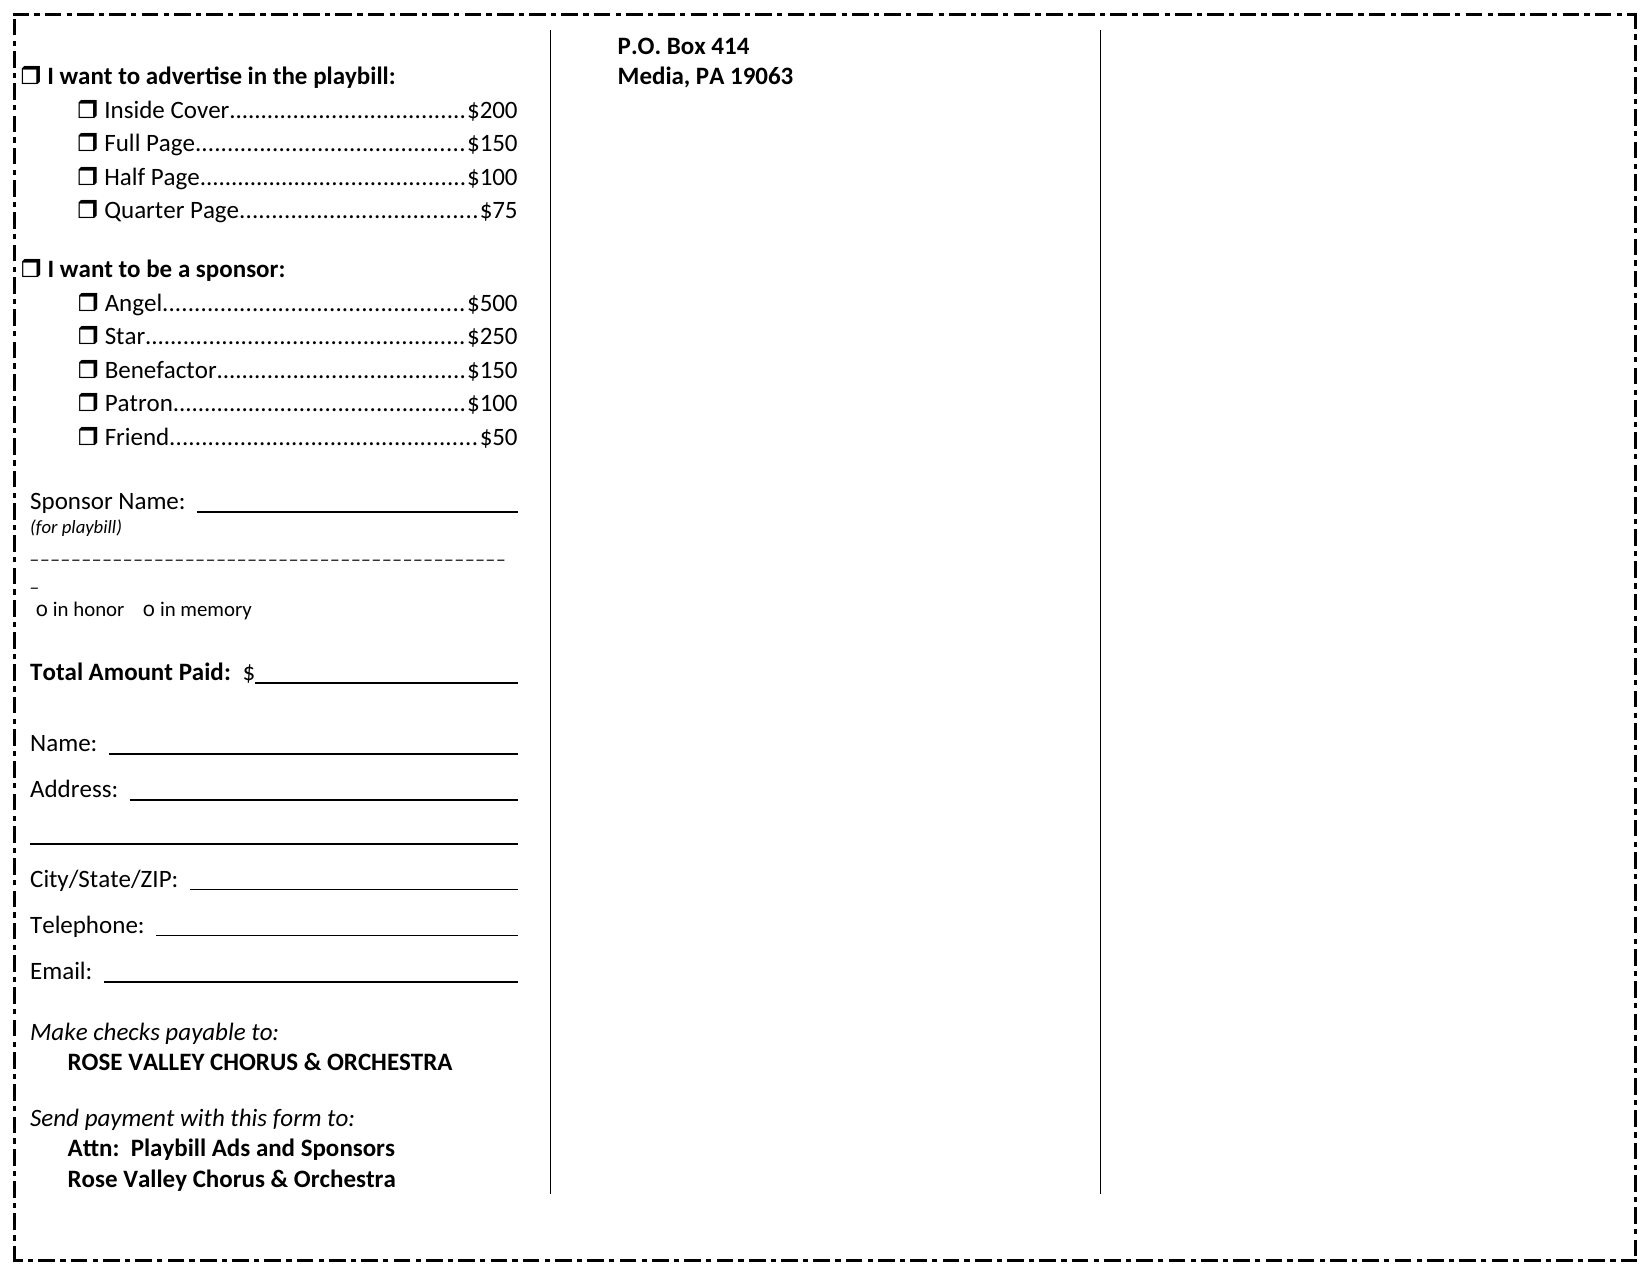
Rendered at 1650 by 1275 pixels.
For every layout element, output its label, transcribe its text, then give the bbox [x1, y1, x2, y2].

text I want to be a sponsor: Angel $500 Star $250 Benefactor $150 [20, 253, 520, 384]
text Send payment with this form to: Attn: Playbill Ads and Sponsors Rose Valley Chorus & Orchestra P.O. Box 414 Media, PA 19063 [580, 30, 1070, 91]
text Telephone: [30, 909, 520, 939]
text Sponsor Name: [30, 485, 520, 516]
text I want to advertise in the playbill: Inside Cover $200 Full Page $150 Half Page $100 Quarter Page $75 [19, 61, 520, 225]
text Make checks payable to: [30, 1016, 520, 1046]
text Name: [30, 727, 520, 758]
text (for playbill) [30, 516, 520, 538]
text Address: [30, 773, 520, 804]
text Send payment with this form to: Attn: Playbill Ads and Sponsors Rose Valley Chorus & Orchestra P.O. Box 414 Media, PA 19063 [30, 1102, 520, 1193]
text ROSE VALLEY CHORUS & ORCHESTRA [67, 1046, 520, 1077]
text Email: [30, 955, 520, 985]
text City/State/ZIP: [30, 863, 520, 893]
text o in honor o in memory [30, 594, 520, 623]
text _______________________________________________ [30, 538, 520, 592]
text Patron $100 Friend $50 [20, 387, 520, 451]
text Total Amount Paid: $ [30, 656, 520, 687]
